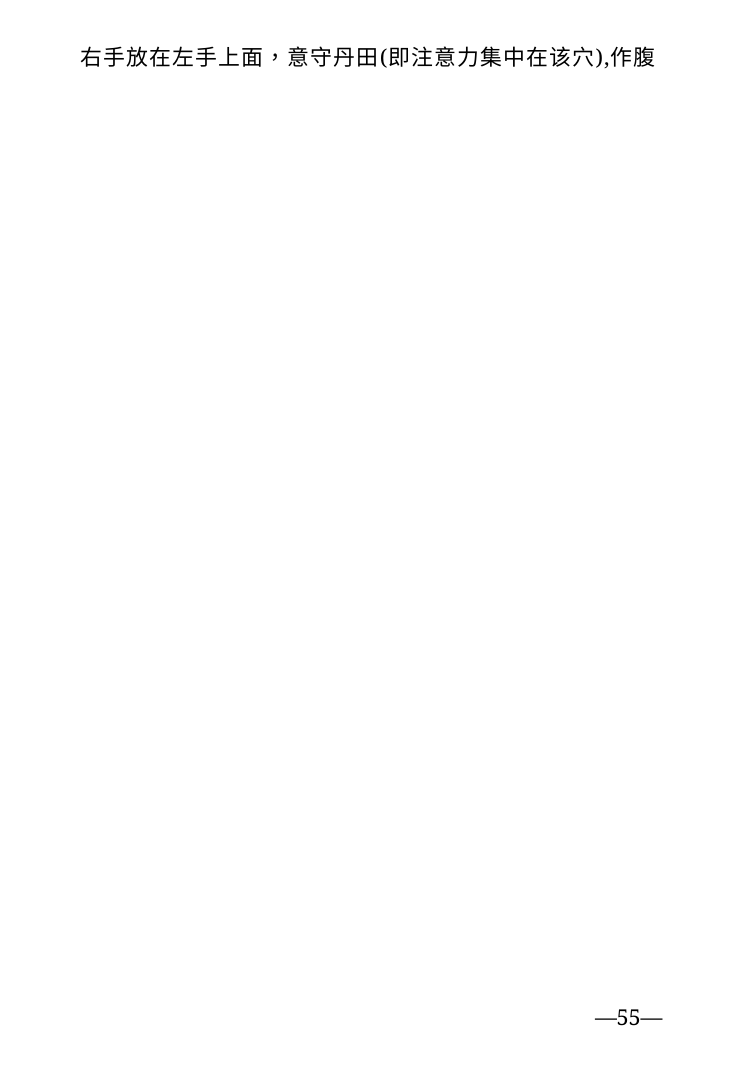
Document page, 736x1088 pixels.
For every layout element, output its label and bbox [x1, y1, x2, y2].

text [80, 42, 670, 71]
